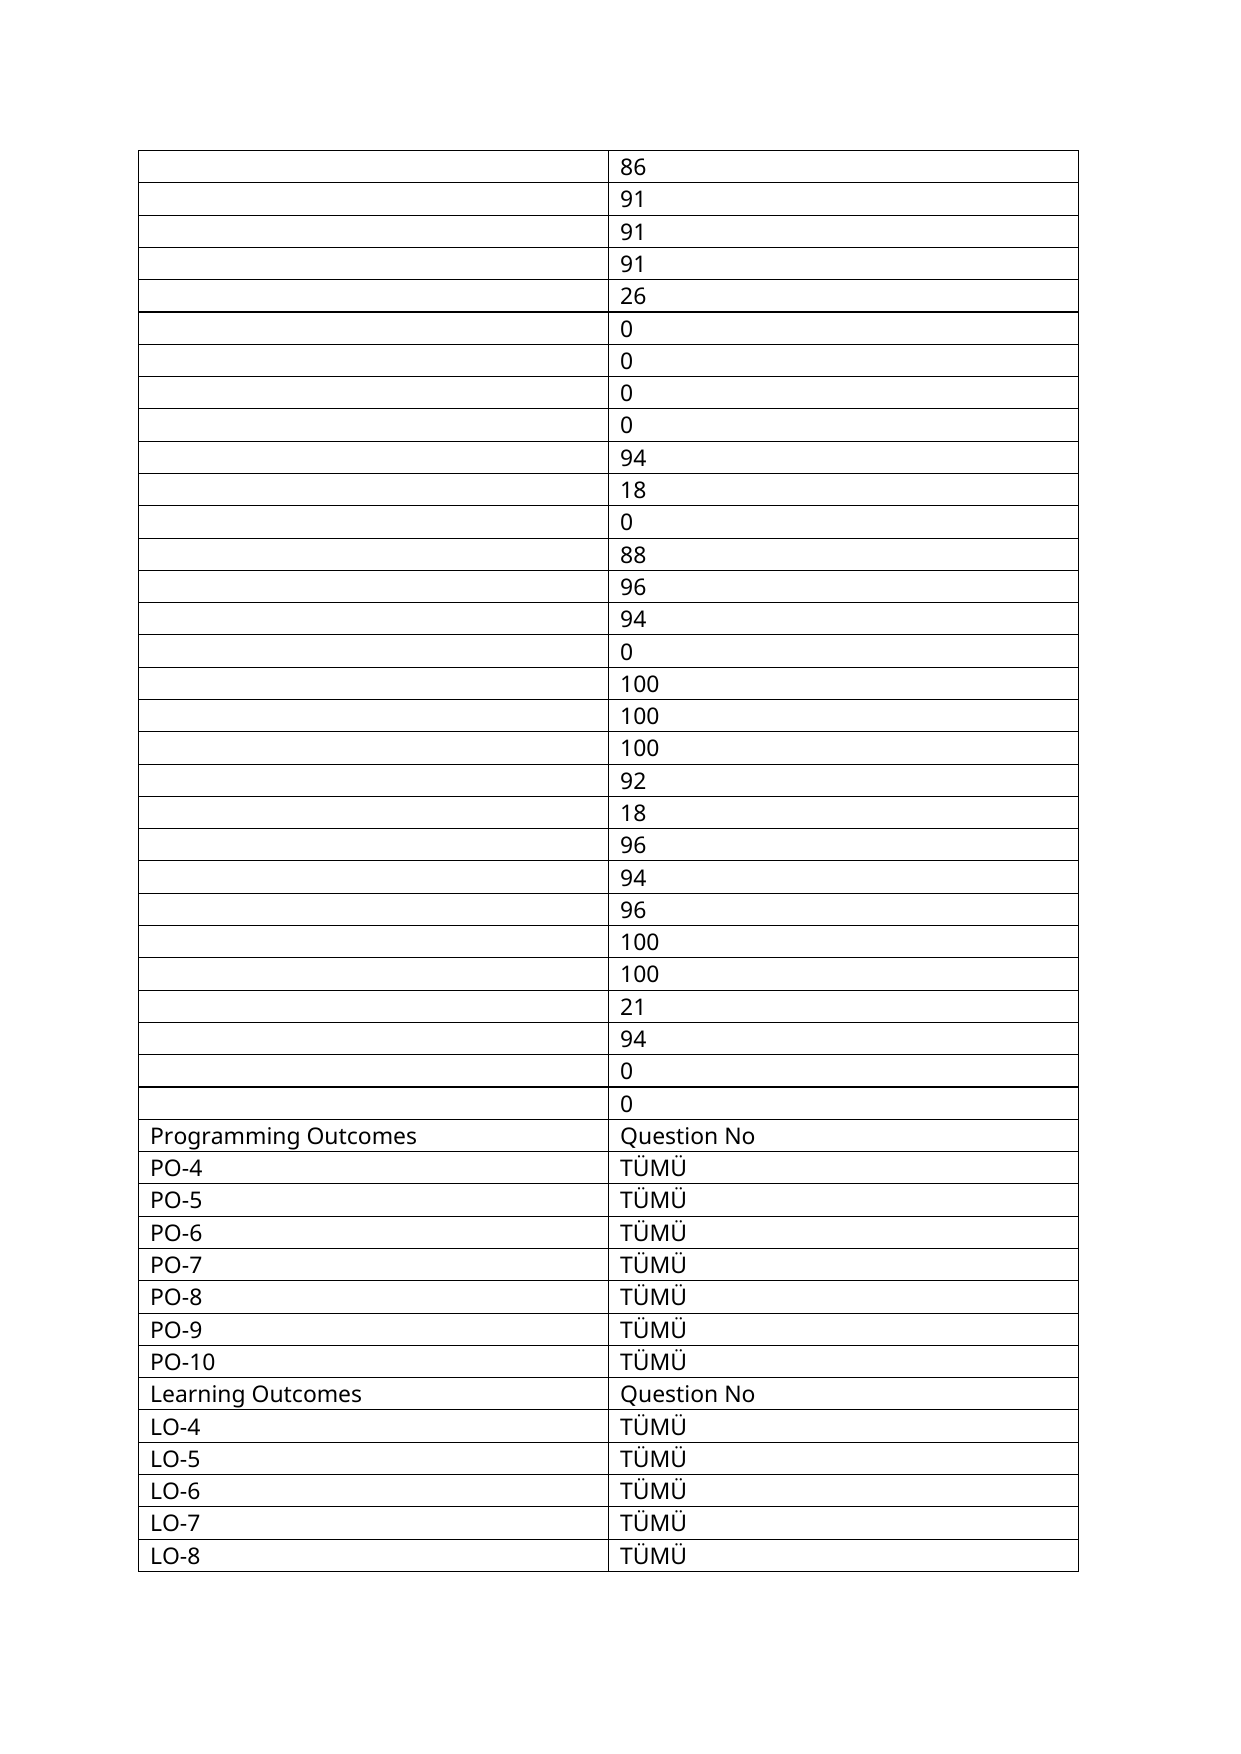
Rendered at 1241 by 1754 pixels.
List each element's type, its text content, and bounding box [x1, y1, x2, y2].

table_cell [139, 1055, 608, 1086]
table_cell 92 [609, 765, 1078, 796]
table_cell 94 [609, 861, 1078, 893]
table_cell [139, 442, 608, 473]
table_cell LO-8 [139, 1540, 608, 1571]
table_cell TÜMÜ [609, 1152, 1078, 1183]
table_header Question No [609, 1120, 1078, 1151]
table_cell LO-7 [139, 1507, 608, 1538]
table_cell 0 [609, 313, 1078, 344]
table_cell [139, 1023, 608, 1054]
table_cell 94 [609, 603, 1078, 634]
table_cell [139, 894, 608, 925]
table_cell 96 [609, 829, 1078, 860]
table_cell 0 [609, 377, 1078, 408]
table_cell 18 [609, 474, 1078, 505]
table_cell PO-8 [139, 1281, 608, 1312]
table_cell 21 [609, 991, 1078, 1022]
table_cell TÜMÜ [609, 1281, 1078, 1312]
table_cell TÜMÜ [609, 1507, 1078, 1538]
table_cell [139, 539, 608, 570]
table_cell 91 [609, 183, 1078, 214]
table_cell LO-4 [139, 1410, 608, 1442]
table_cell PO-5 [139, 1184, 608, 1216]
table_cell [139, 732, 608, 763]
table_cell TÜMÜ [609, 1443, 1078, 1474]
table_cell [139, 958, 608, 989]
table_cell [139, 700, 608, 731]
table_cell 18 [609, 797, 1078, 828]
table_header Learning Outcomes [139, 1378, 608, 1409]
table_cell 91 [609, 216, 1078, 247]
table_cell [139, 571, 608, 602]
table_cell TÜMÜ [609, 1184, 1078, 1216]
table_cell TÜMÜ [609, 1346, 1078, 1377]
table_cell 26 [609, 280, 1078, 311]
table_cell 88 [609, 539, 1078, 570]
table_cell [139, 474, 608, 505]
table_cell [139, 926, 608, 957]
table_cell 96 [609, 894, 1078, 925]
table_cell [139, 765, 608, 796]
table_header Question No [609, 1378, 1078, 1409]
table_cell 0 [609, 1055, 1078, 1086]
table_cell TÜMÜ [609, 1540, 1078, 1571]
table_cell PO-9 [139, 1314, 608, 1345]
table_cell 100 [609, 958, 1078, 989]
table_cell 0 [609, 409, 1078, 441]
table_cell [139, 797, 608, 828]
table_cell TÜMÜ [609, 1314, 1078, 1345]
table_cell [139, 861, 608, 893]
table_cell 96 [609, 571, 1078, 602]
table_cell [139, 991, 608, 1022]
table_cell 100 [609, 732, 1078, 763]
table_cell 94 [609, 442, 1078, 473]
table_cell PO-10 [139, 1346, 608, 1377]
table_cell [139, 603, 608, 634]
table_cell 100 [609, 926, 1078, 957]
table_cell PO-6 [139, 1217, 608, 1248]
table_cell [139, 345, 608, 376]
table_cell [139, 280, 608, 311]
table_cell LO-5 [139, 1443, 608, 1474]
table_cell PO-7 [139, 1249, 608, 1280]
table_cell 100 [609, 700, 1078, 731]
table_cell [139, 183, 608, 214]
table_cell [139, 1088, 608, 1119]
table_cell 86 [609, 151, 1078, 182]
table_cell 0 [609, 635, 1078, 667]
table_cell [139, 829, 608, 860]
table_cell [139, 313, 608, 344]
table_cell [139, 635, 608, 667]
table_cell [139, 377, 608, 408]
table_cell 0 [609, 506, 1078, 537]
table_cell [139, 151, 608, 182]
table_cell 91 [609, 248, 1078, 279]
table_cell PO-4 [139, 1152, 608, 1183]
table_cell [139, 506, 608, 537]
table_cell LO-6 [139, 1475, 608, 1506]
table_header Programming Outcomes [139, 1120, 608, 1151]
table_cell [139, 409, 608, 441]
table_cell TÜMÜ [609, 1410, 1078, 1442]
table_cell [139, 248, 608, 279]
table_cell 100 [609, 668, 1078, 699]
table_cell TÜMÜ [609, 1217, 1078, 1248]
table_cell [139, 216, 608, 247]
table_cell TÜMÜ [609, 1475, 1078, 1506]
table_cell [139, 668, 608, 699]
table_cell 94 [609, 1023, 1078, 1054]
table_cell 0 [609, 345, 1078, 376]
table_cell 0 [609, 1088, 1078, 1119]
table_cell TÜMÜ [609, 1249, 1078, 1280]
